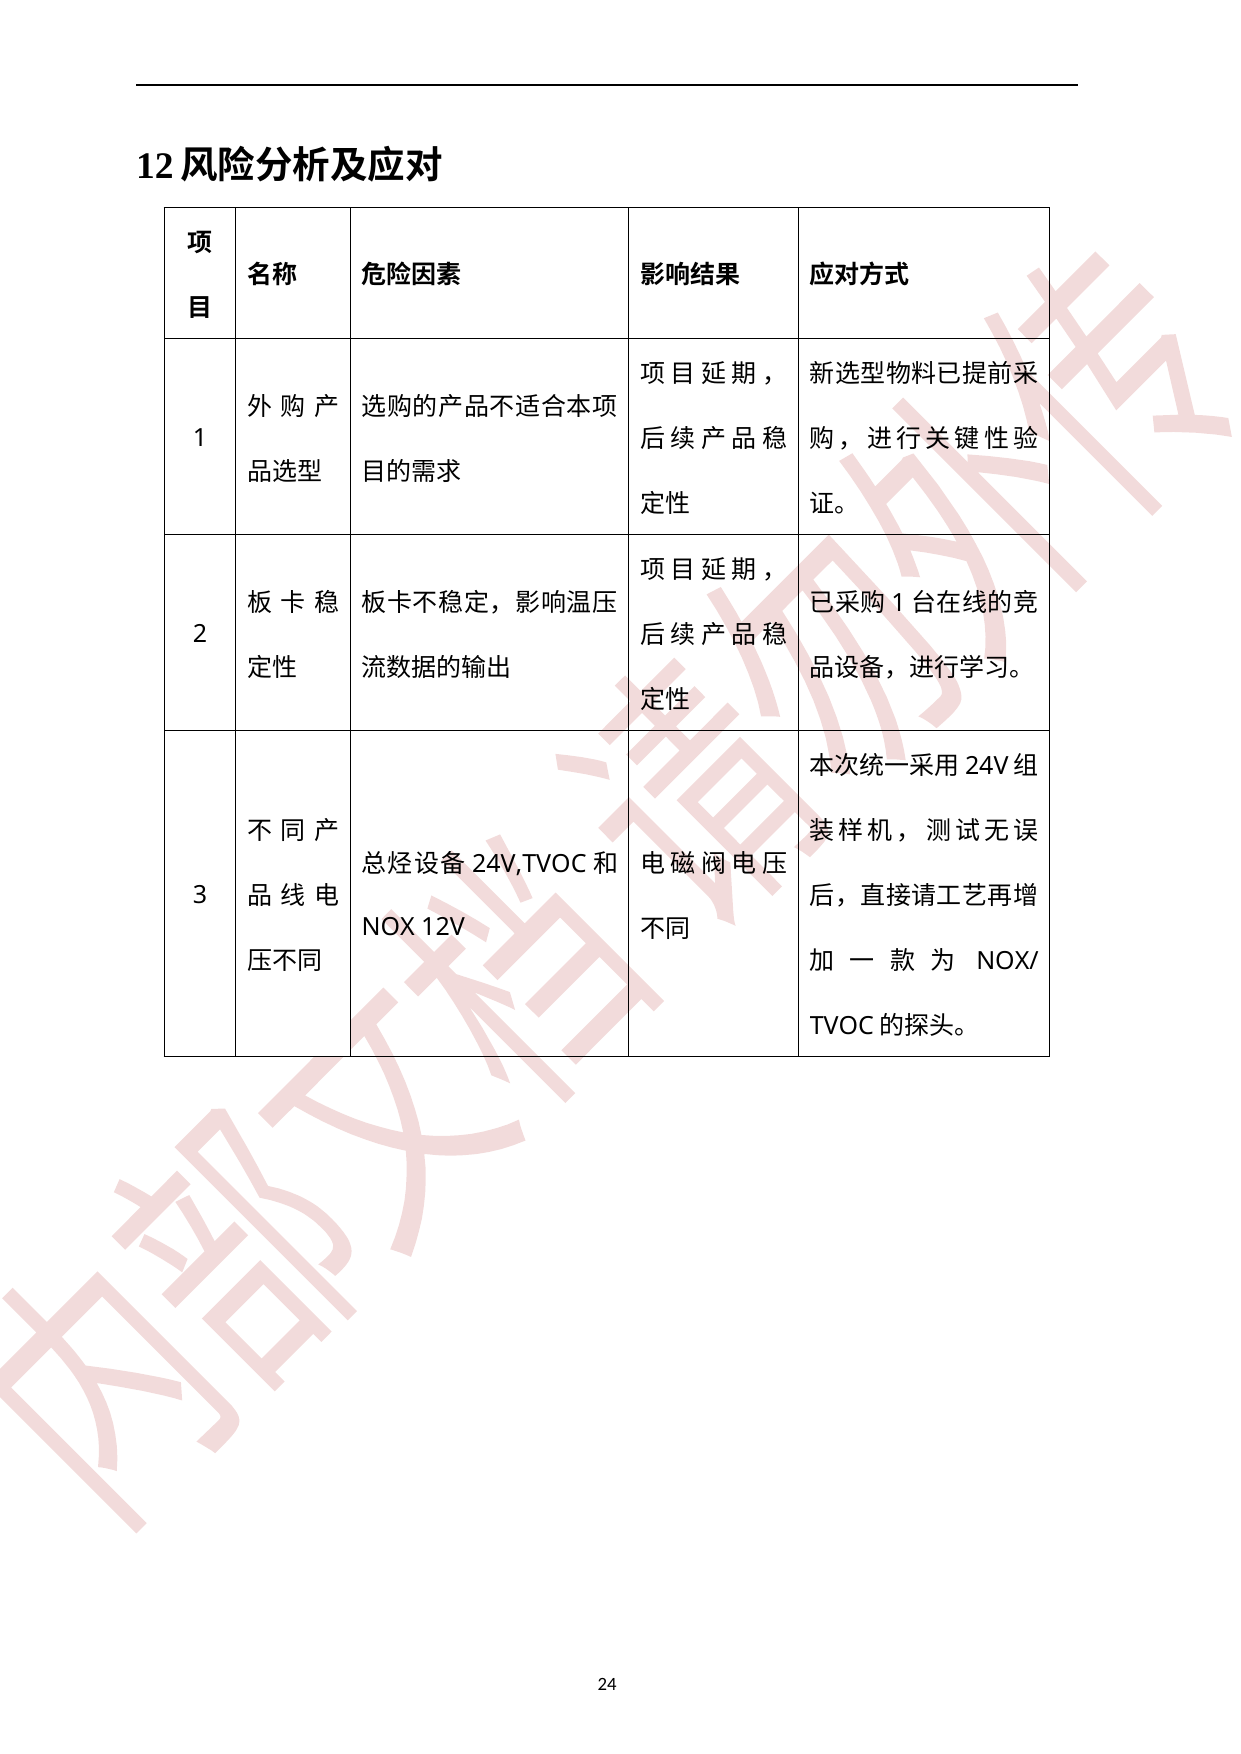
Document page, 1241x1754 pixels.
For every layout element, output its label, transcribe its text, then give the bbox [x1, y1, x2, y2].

table_cell 板卡稳定性 [236, 535, 350, 730]
table_header 项目 [165, 208, 235, 338]
table_cell 项目延期，后续产品稳定性 [629, 339, 798, 534]
table_cell 2 [165, 535, 235, 730]
table_cell 电磁阀电压不同 [629, 731, 798, 1056]
table_cell 外购产品选型 [236, 339, 350, 534]
table_cell 不同产品线电压不同 [236, 731, 350, 1056]
table_header 应对方式 [799, 208, 1049, 338]
subtitle 风险分析及应对 [136, 129, 1078, 194]
table_cell 本次统一采用24V组装样机，测试无误后，直接请工艺再增加一款为NOX/TVOC的探头。 [799, 731, 1049, 1056]
table_cell 1 [165, 339, 235, 534]
table_cell 已采购1台在线的竞品设备，进行学习。 [799, 535, 1049, 730]
table_cell 新选型物料已提前采购，进行关键性验证。 [799, 339, 1049, 534]
table_cell 3 [165, 731, 235, 1056]
table_header 名称 [236, 208, 350, 338]
table_cell 选购的产品不适合本项目的需求 [351, 339, 628, 534]
table_header 影响结果 [629, 208, 798, 338]
table_cell 总烃设备24V,TVOC和NOX 12V [351, 731, 628, 1056]
table_header 危险因素 [351, 208, 628, 338]
table_cell 板卡不稳定，影响温压流数据的输出 [351, 535, 628, 730]
table_cell 项目延期，后续产品稳定性 [629, 535, 798, 730]
